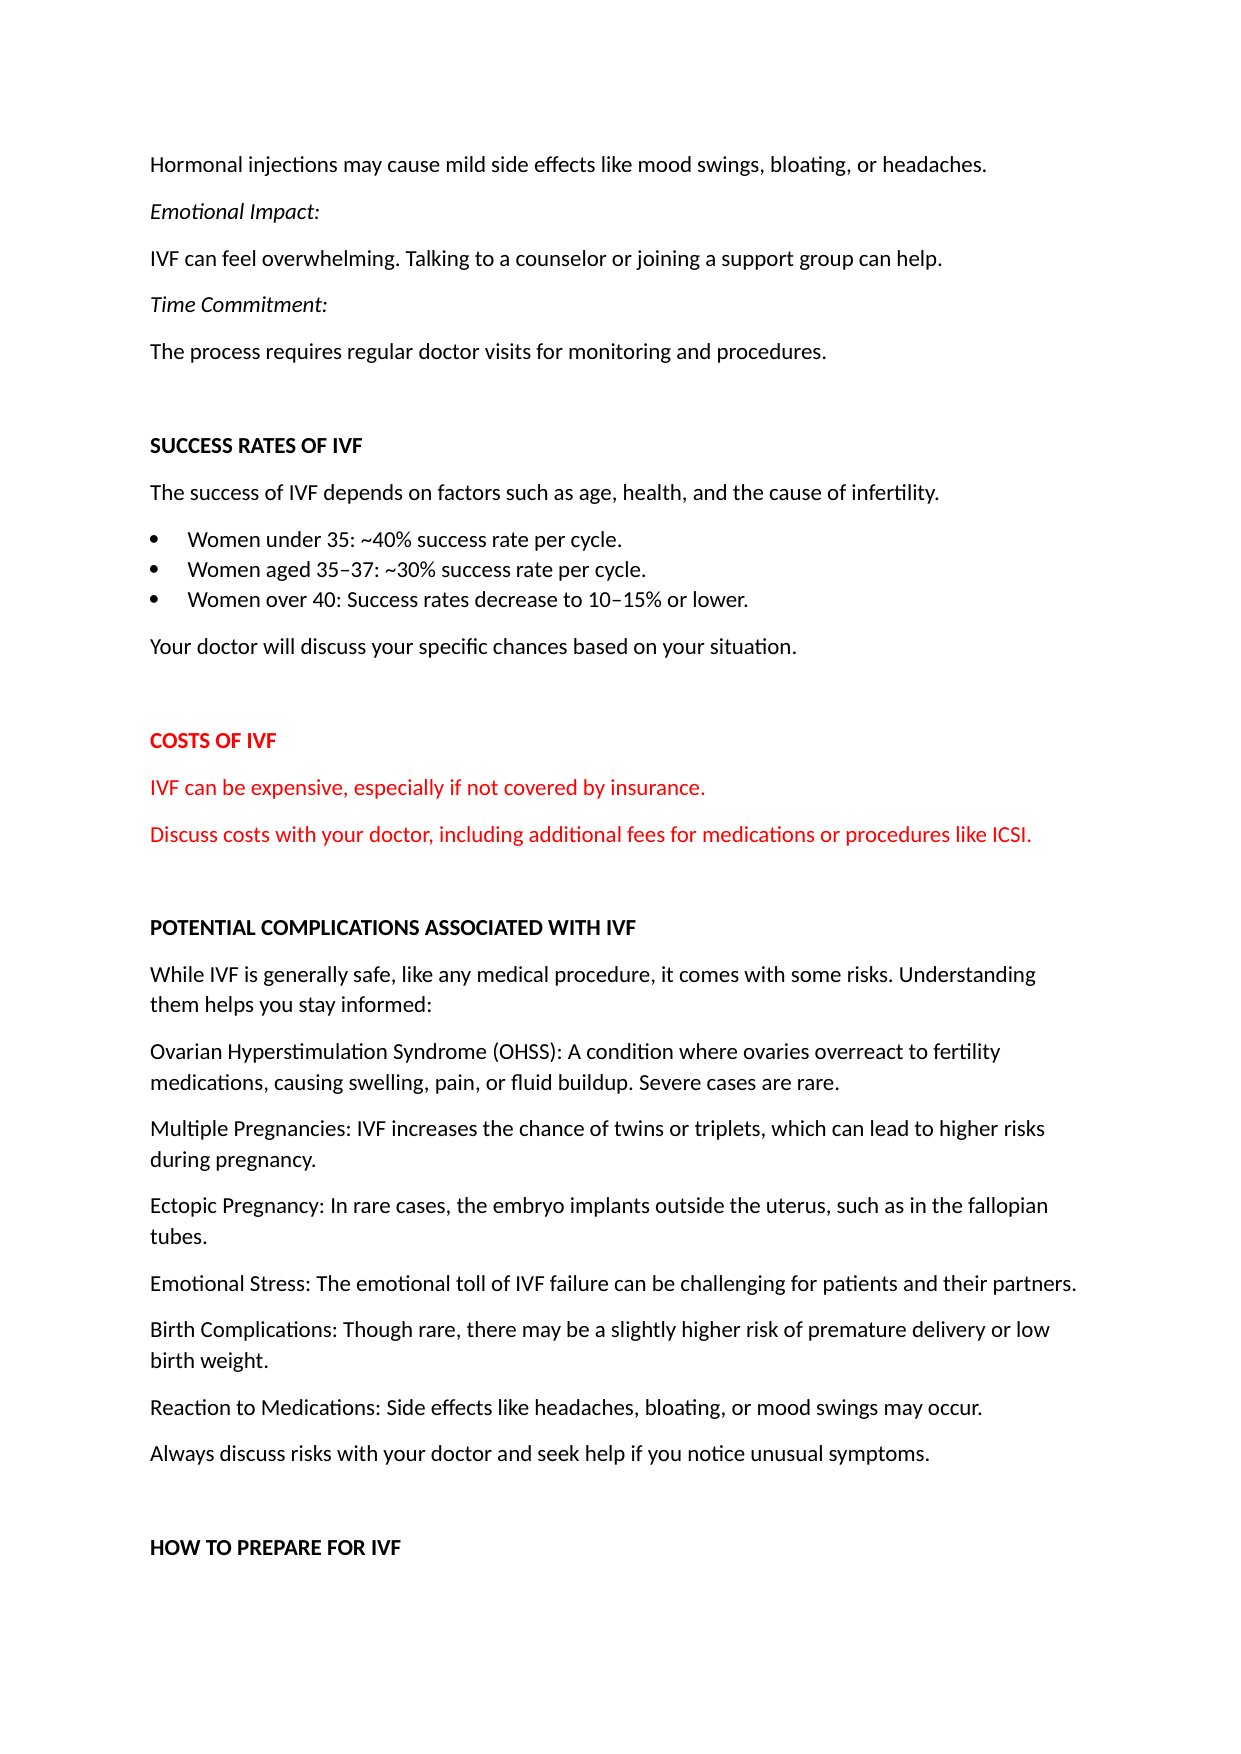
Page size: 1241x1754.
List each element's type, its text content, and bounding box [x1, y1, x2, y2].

list Women aged 35–37: ~30% success rate per cycle. [150, 555, 1090, 583]
text Ectopic Pregnancy: In rare cases, the embryo implants outside the uterus, such as in the fallopian tubes. [150, 1192, 1090, 1250]
text Discuss costs with your doctor, including additional fees for medications or procedures like ICSI. [150, 820, 1090, 848]
text Emotional Impact: [150, 197, 1090, 225]
text The process requires regular doctor visits for monitoring and procedures. [150, 337, 1090, 366]
text POTENTIAL COMPLICATIONS ASSOCIATED WITH IVF [150, 913, 1090, 942]
text Your doctor will discuss your specific chances based on your situation. [150, 632, 1090, 660]
text SUCCESS RATES OF IVF [150, 431, 1090, 459]
text Always discuss risks with your doctor and seek help if you notice unusual symptoms. [150, 1439, 1090, 1468]
list Women over 40: Success rates decrease to 10–15% or lower. [150, 585, 1090, 613]
text IVF can feel overwhelming. Talking to a counselor or joining a support group can help. [150, 244, 1090, 272]
text Birth Complications: Though rare, there may be a slightly higher risk of premature delivery or low birth weight. [150, 1316, 1090, 1374]
text The success of IVF depends on factors such as age, health, and the cause of infertility. [150, 478, 1090, 506]
text Ovarian Hyperstimulation Syndrome (OHSS): A condition where ovaries overreact to fertility medications, causing swelling, pain, or fluid buildup. Severe cases are rare. [150, 1037, 1090, 1096]
list Women under 35: ~40% success rate per cycle. [150, 525, 1090, 553]
text While IVF is generally safe, like any medical procedure, it comes with some risks. Understanding them helps you stay informed: [150, 960, 1090, 1019]
text COSTS OF IVF [150, 726, 1090, 754]
text Emotional Stress: The emotional toll of IVF failure can be challenging for patients and their partners. [150, 1269, 1090, 1297]
text HOW TO PREPARE FOR IVF [150, 1533, 1090, 1561]
text Time Commitment: [150, 291, 1090, 319]
text IVF can be expensive, especially if not covered by insurance. [150, 773, 1090, 801]
text Multiple Pregnancies: IVF increases the chance of twins or triplets, which can lead to higher risks during pregnancy. [150, 1114, 1090, 1173]
text Reaction to Medications: Side effects like headaches, bloating, or mood swings may occur. [150, 1393, 1090, 1421]
text Hormonal injections may cause mild side effects like mood swings, bloating, or headaches. [150, 150, 1090, 178]
